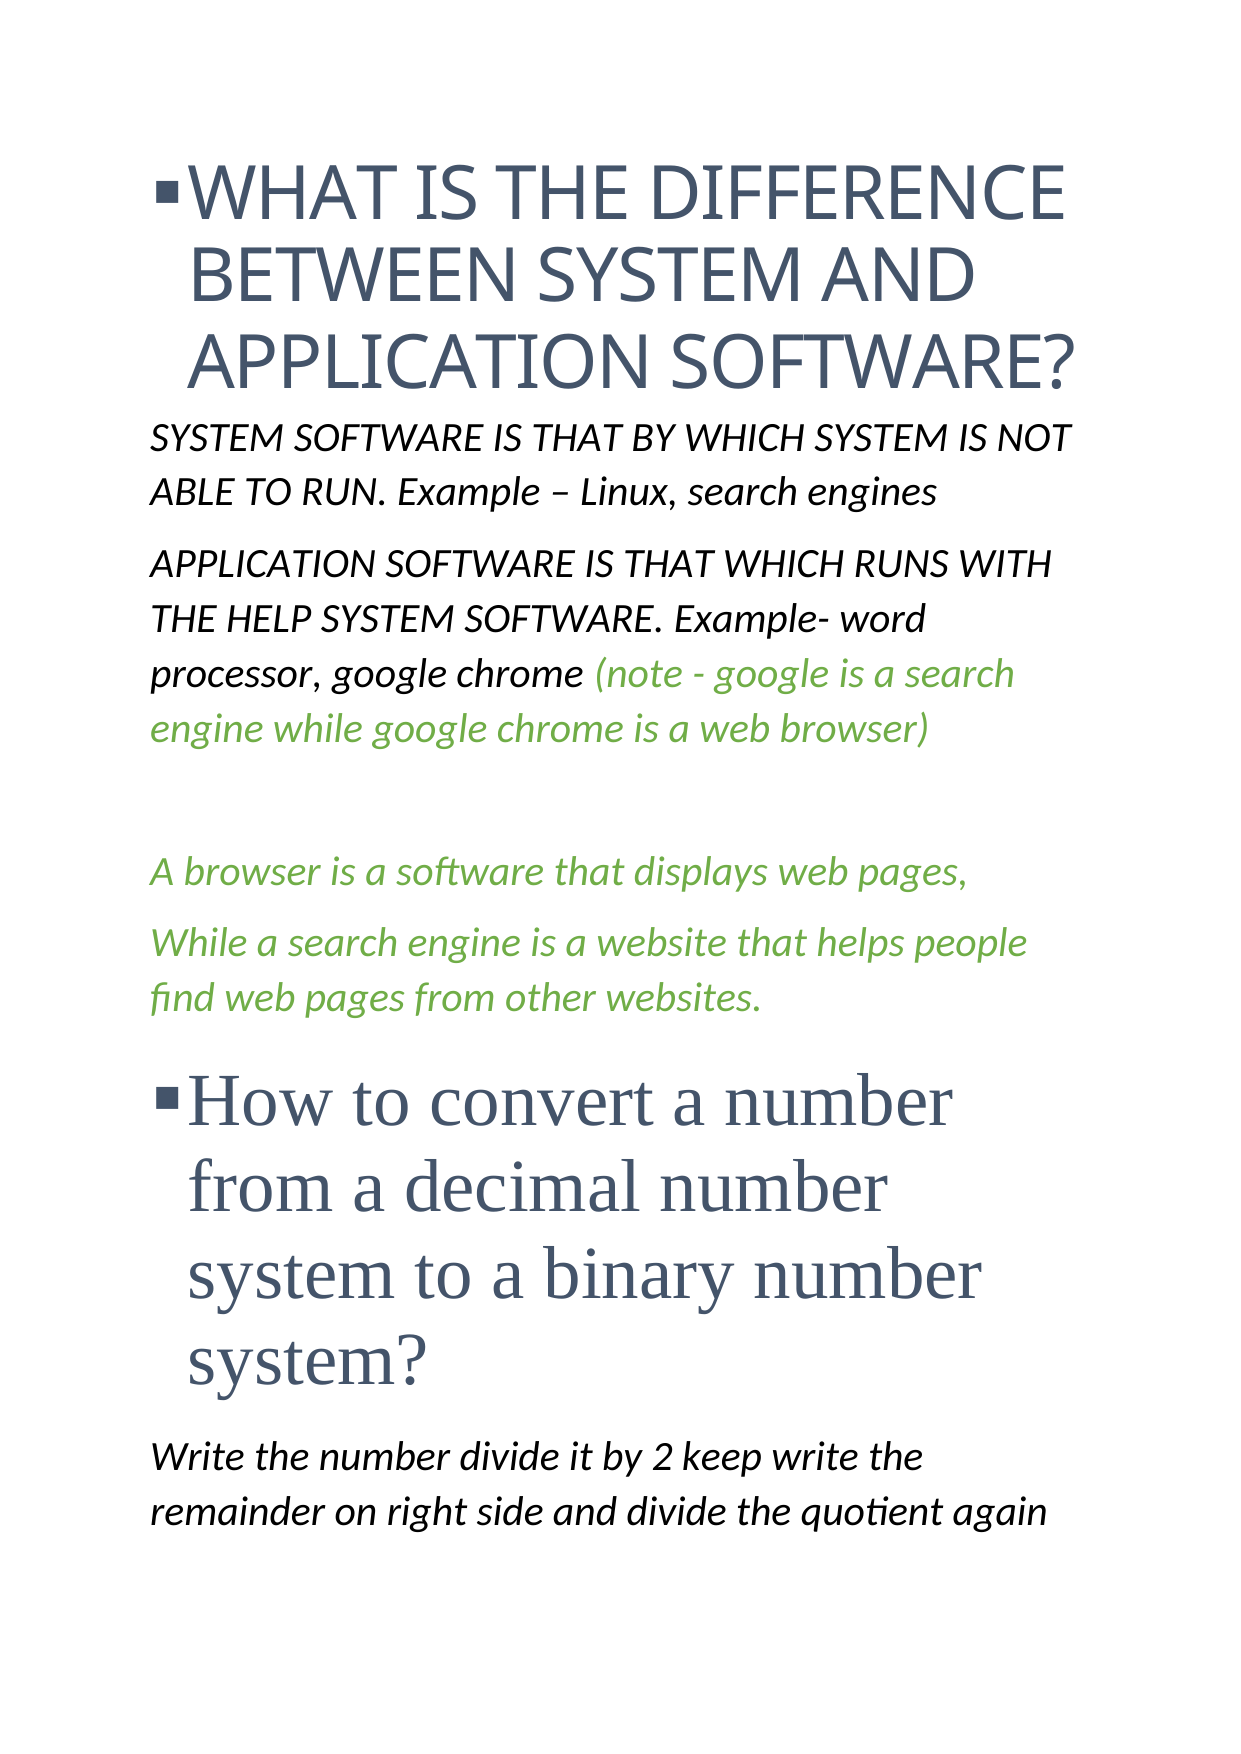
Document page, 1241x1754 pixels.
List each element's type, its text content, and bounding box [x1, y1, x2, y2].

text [150, 1429, 1090, 1535]
text APPLICATION SOFTWARE IS THAT WHICH RUNS WITH THE HELP SYSTEM SOFTWARE. Example- word processor, google chrome (note - google is a search engine while google chrome is a web browser) [150, 537, 1090, 752]
text A browser is a software that displays web pages, [150, 845, 1090, 896]
text SYSTEM SOFTWARE IS THAT BY WHICH SYSTEM IS NOT ABLE TO RUN. Example – Linux, search engines [150, 411, 1090, 516]
title WHAT IS THE DIFFERENCE BETWEEN SYSTEM AND APPLICATION SOFTWARE? [150, 150, 1090, 411]
text While a search engine is a website that helps people find web pages from other websites. [150, 916, 1090, 1022]
list How to convert a number from a decimal number system to a binary number system? [150, 1055, 1090, 1400]
